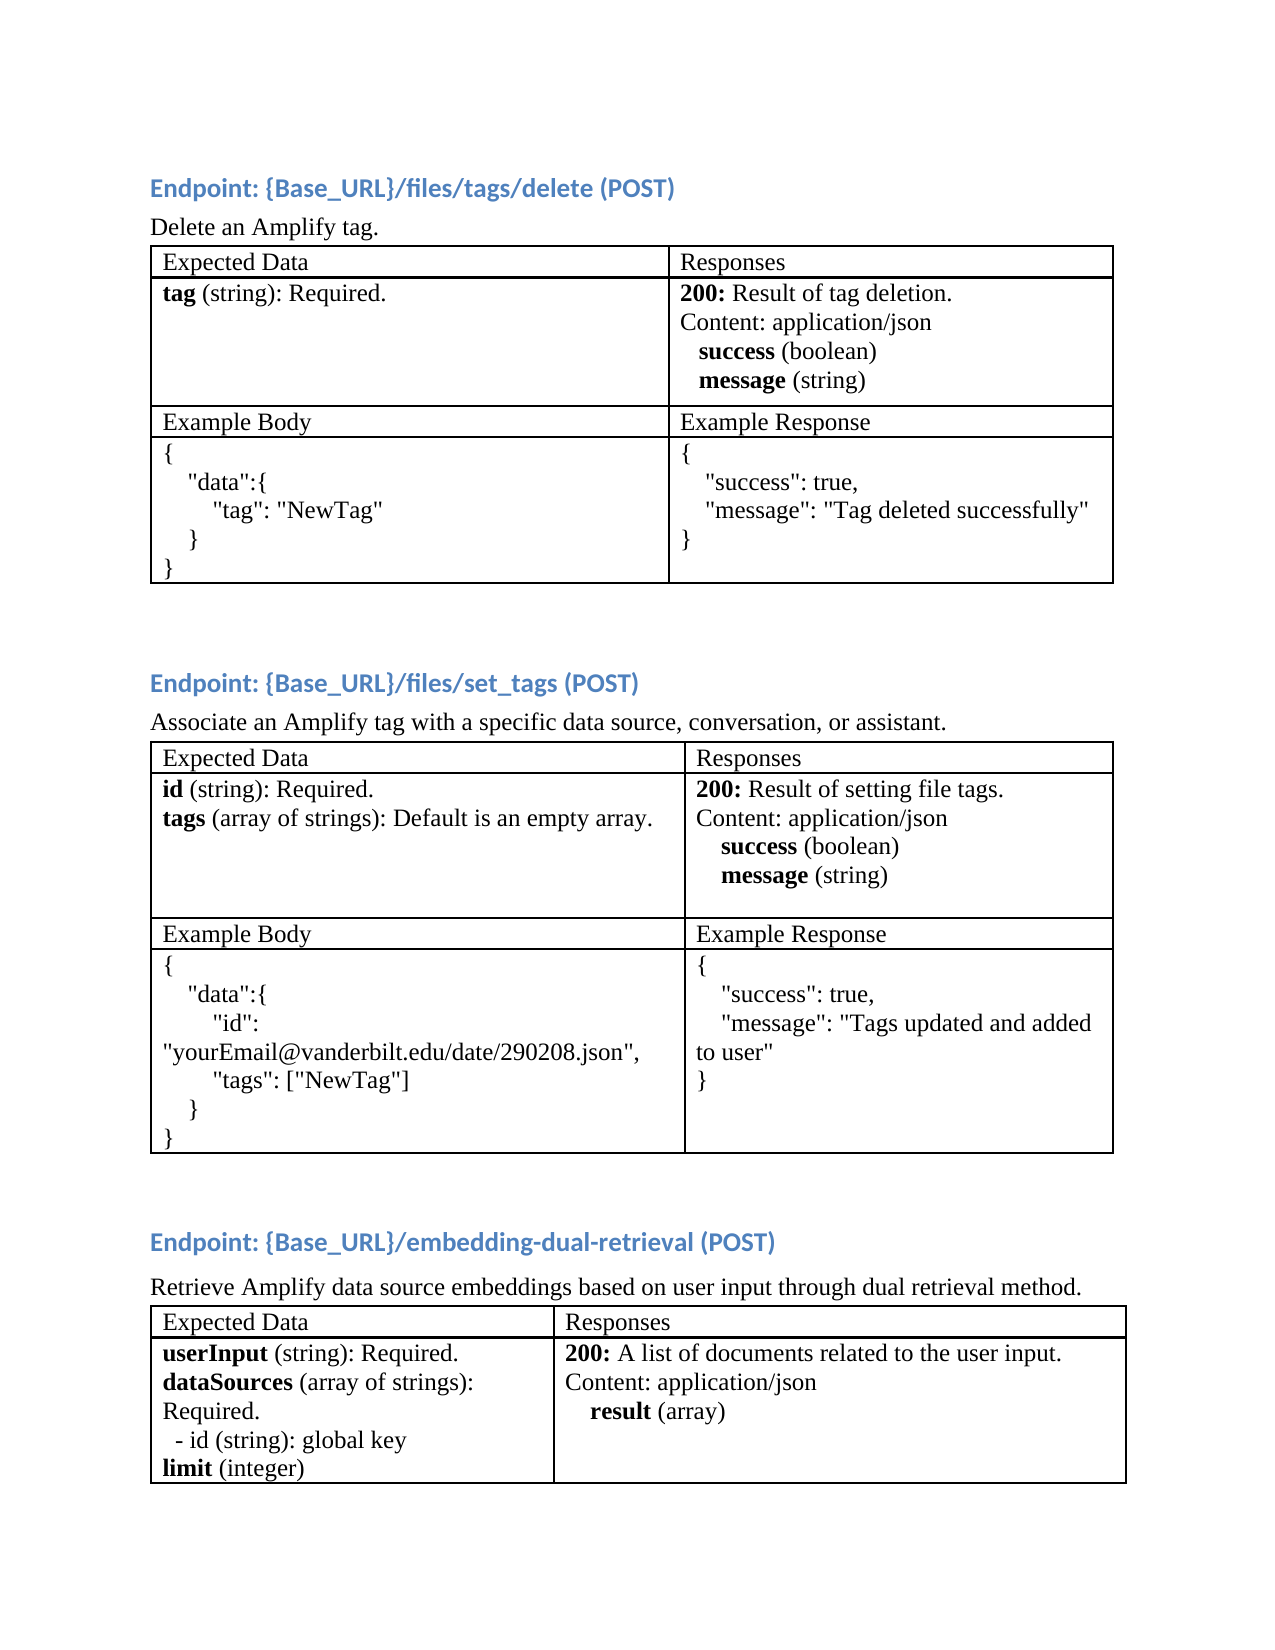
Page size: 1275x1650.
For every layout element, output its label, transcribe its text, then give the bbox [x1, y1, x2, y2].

table_cell 200: Result of tag deletion. Content: application/json success (boolean) message (string) [670, 279, 1112, 404]
subtitle Endpoint: {Base_URL}/files/tags/delete (POST) [150, 171, 1125, 204]
subtitle Endpoint: {Base_URL}/embedding-dual-retrieval (POST) [150, 1225, 1125, 1258]
table_cell userInput (string): Required. dataSources (array of strings): Required. - id (string): global key limit (integer) [152, 1339, 553, 1482]
subtitle Endpoint: {Base_URL}/files/set_tags (POST) [150, 666, 1125, 699]
text Associate an Amplify tag with a specific data source, conversation, or assistant. [150, 707, 1125, 736]
table_header Responses [670, 247, 1112, 276]
text Retrieve Amplify data source embeddings based on user input through dual retrieval method. [150, 1272, 1125, 1301]
table_cell 200: Result of setting file tags. Content: application/json success (boolean) message (string) [686, 774, 1112, 917]
table_cell Example Body [152, 407, 668, 436]
table_cell { "data":{ "id": "yourEmail@vanderbilt.edu/date/290208.json", "tags": ["NewTag"] } } [152, 950, 684, 1152]
table_cell id (string): Required. tags (array of strings): Default is an empty array. [152, 774, 684, 917]
table_cell tag (string): Required. [152, 279, 668, 404]
table_header Responses [686, 743, 1112, 772]
table_cell { "data":{ "tag": "NewTag" } } [152, 438, 668, 582]
table_header Expected Data [152, 743, 684, 772]
text Delete an Amplify tag. [150, 212, 1125, 241]
table_header Expected Data [152, 1307, 553, 1336]
table_cell { "success": true, "message": "Tag deleted successfully" } [670, 438, 1112, 582]
table_cell Example Response [670, 407, 1112, 436]
table_cell 200: A list of documents related to the user input. Content: application/json result (array) [555, 1339, 1125, 1482]
table_header Expected Data [152, 247, 668, 276]
table_cell Example Body [152, 919, 684, 948]
table_cell { "success": true, "message": "Tags updated and added to user" } [686, 950, 1112, 1152]
table_cell Example Response [686, 919, 1112, 948]
table_header Responses [555, 1307, 1125, 1336]
